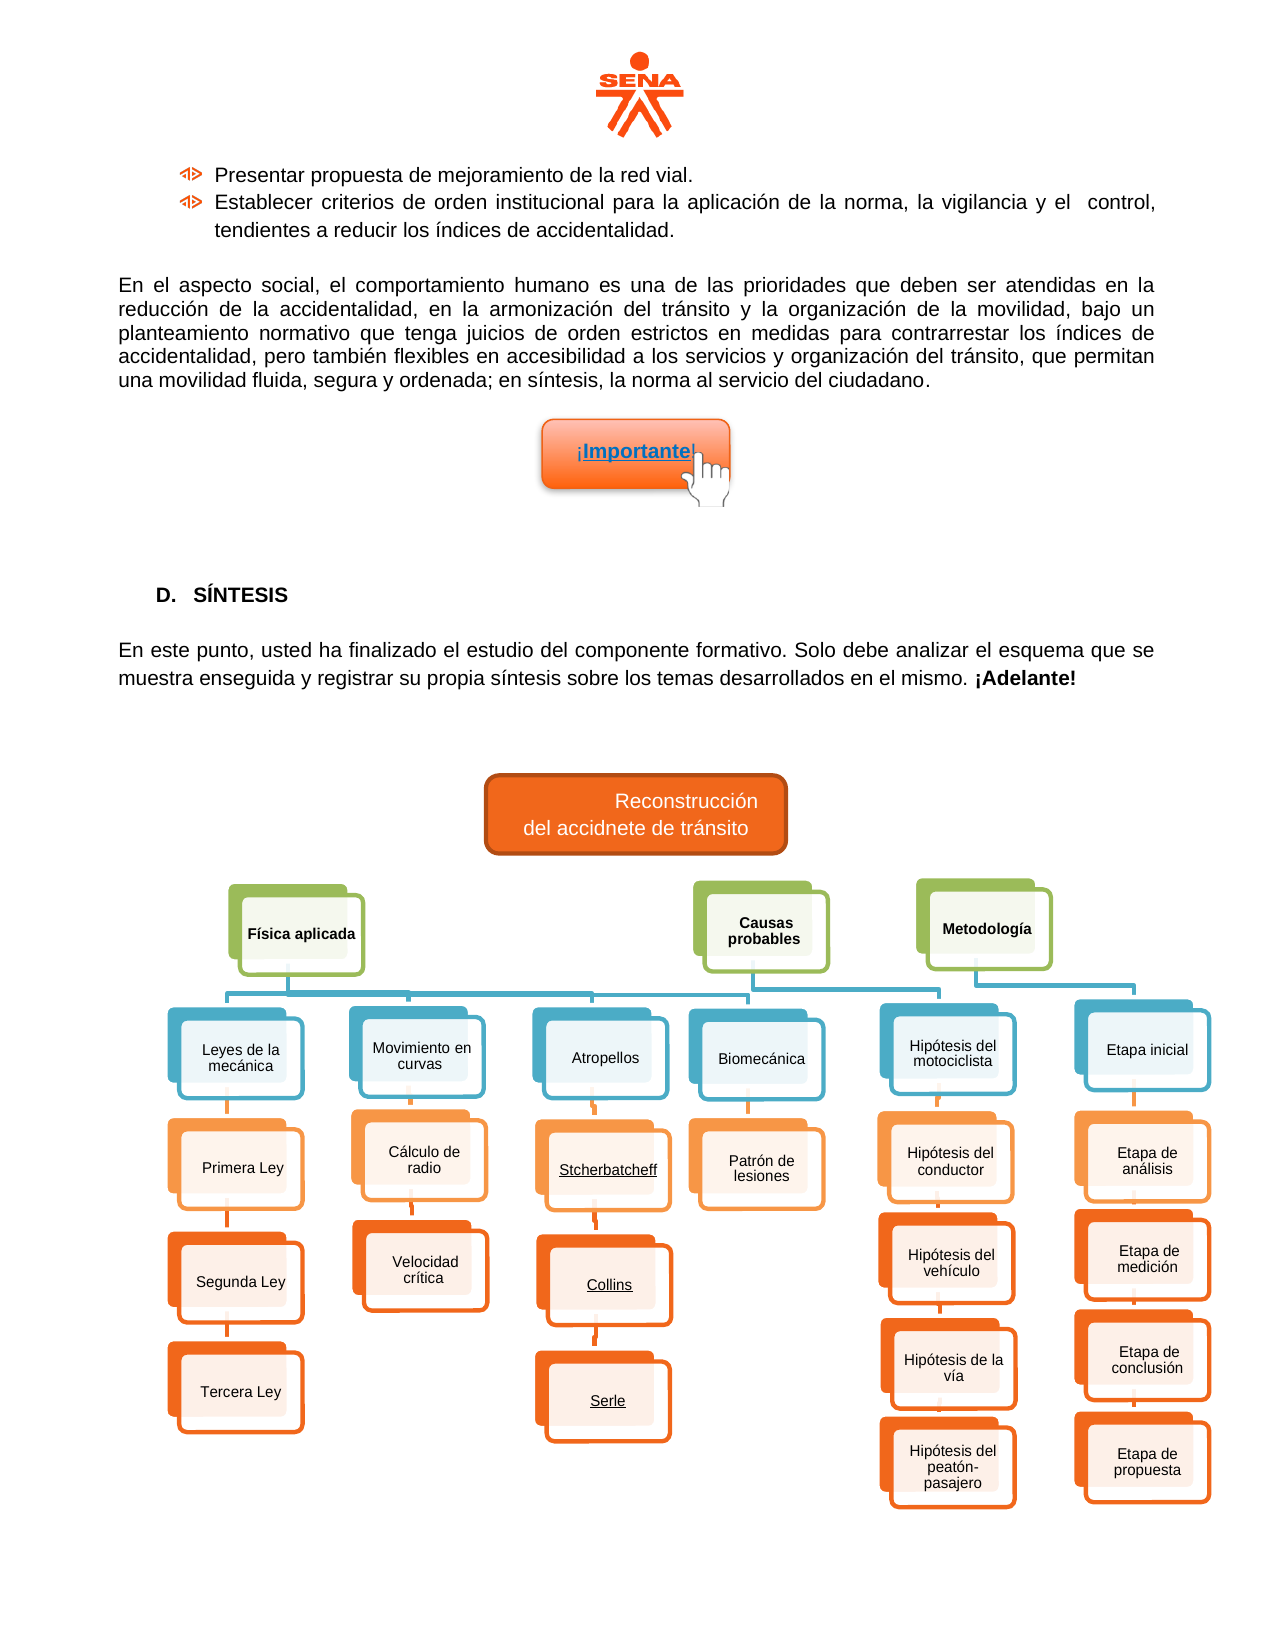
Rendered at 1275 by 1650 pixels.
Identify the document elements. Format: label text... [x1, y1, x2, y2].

picture [585, 48, 690, 142]
text En este punto, usted ha finalizado el estudio del componente formativo. Solo debe analizar el esquema que se muestra enseguida y registrar su propia síntesis sobre los temas desarrollados en el mismo. ¡Adelante! [118, 638, 1157, 689]
picture [178, 165, 204, 182]
picture [680, 452, 730, 507]
picture [178, 193, 204, 210]
text En el aspecto social, el comportamiento humano es una de las prioridades que deben ser atendidas en la reducción de la accidentalidad, en la armonización del tránsito y la organización de la movilidad, bajo un planteamiento normativo que tenga juicios de orden estrictos en medidas para contrarrestar los índices de accidentalidad, pero también flexibles en accesibilidad a los servicios y organización del tránsito, que permitan una movilidad fluida, segura y ordenada; en síntesis, la norma al servicio del ciudadano. [118, 272, 1157, 392]
list SÍNTESIS [156, 583, 1157, 607]
list Presentar propuesta de mejoramiento de la red vial. [177, 162, 1157, 186]
list Establecer criterios de orden institucional para la aplicación de la norma, la vigilancia y el control, tendientes a reducir los índices de accidentalidad. [177, 190, 1157, 241]
